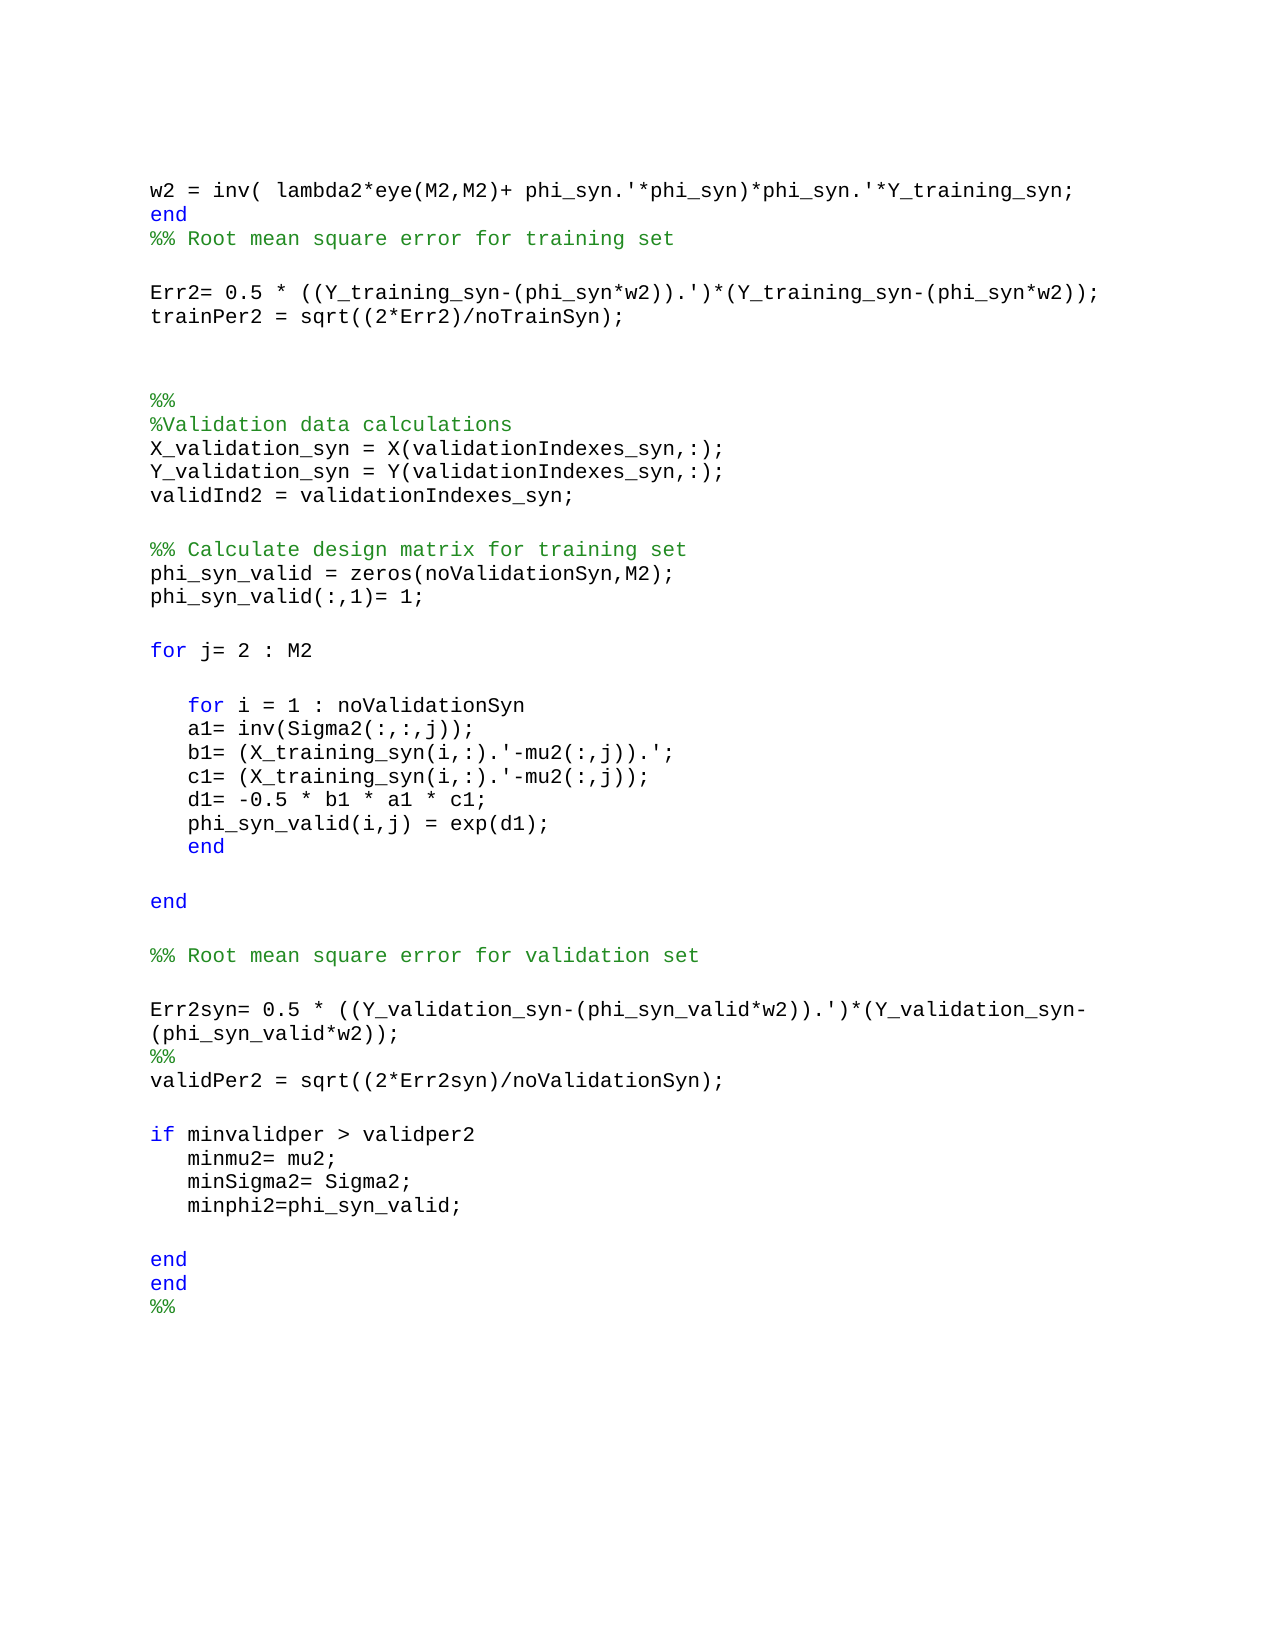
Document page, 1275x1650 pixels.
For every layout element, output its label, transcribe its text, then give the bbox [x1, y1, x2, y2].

text trainPer2 = sqrt((2*Err2)/noTrainSyn); [150, 306, 1125, 329]
text c1= (X_training_syn(i,:).'-mu2(:,j)); [150, 766, 1125, 789]
text end [150, 204, 1125, 228]
text end [150, 1249, 1125, 1273]
text minmu2= mu2; [150, 1148, 1125, 1171]
text phi_syn_valid(:,1)= 1; [150, 586, 1125, 610]
text for j= 2 : M2 [150, 641, 1125, 664]
text end [150, 1273, 1125, 1297]
text validPer2 = sqrt((2*Err2syn)/noValidationSyn); [150, 1070, 1125, 1094]
text d1= -0.5 * b1 * a1 * c1; [150, 789, 1125, 813]
text phi_syn_valid = zeros(noValidationSyn,M2); [150, 563, 1125, 586]
text X_validation_syn = X(validationIndexes_syn,:); [150, 438, 1125, 461]
text b1= (X_training_syn(i,:).'-mu2(:,j)).'; [150, 742, 1125, 766]
text Err2= 0.5 * ((Y_training_syn-(phi_syn*w2)).')*(Y_training_syn-(phi_syn*w2)); [150, 282, 1125, 306]
text for i = 1 : noValidationSyn [150, 695, 1125, 718]
text %% Calculate design matrix for training set [150, 539, 1125, 563]
text %Validation data calculations [150, 414, 1125, 438]
text phi_syn_valid(i,j) = exp(d1); [150, 813, 1125, 837]
text %% Root mean square error for validation set [150, 945, 1125, 968]
text minSigma2= Sigma2; [150, 1171, 1125, 1195]
text Y_validation_syn = Y(validationIndexes_syn,:); [150, 461, 1125, 485]
text end [150, 891, 1125, 914]
text Err2syn= 0.5 * ((Y_validation_syn-(phi_syn_valid*w2)).')*(Y_validation_syn-(phi_syn_valid*w2)); [150, 999, 1125, 1046]
text validInd2 = validationIndexes_syn; [150, 485, 1125, 508]
text a1= inv(Sigma2(:,:,j)); [150, 718, 1125, 742]
text w2 = inv( lambda2*eye(M2,M2)+ phi_syn.'*phi_syn)*phi_syn.'*Y_training_syn; [150, 181, 1125, 204]
text %% [150, 390, 1125, 414]
text minphi2=phi_syn_valid; [150, 1195, 1125, 1219]
text %% [150, 1297, 1125, 1320]
text if minvalidper > validper2 [150, 1124, 1125, 1148]
text %% Root mean square error for training set [150, 228, 1125, 251]
text end [150, 837, 1125, 860]
text %% [150, 1046, 1125, 1070]
